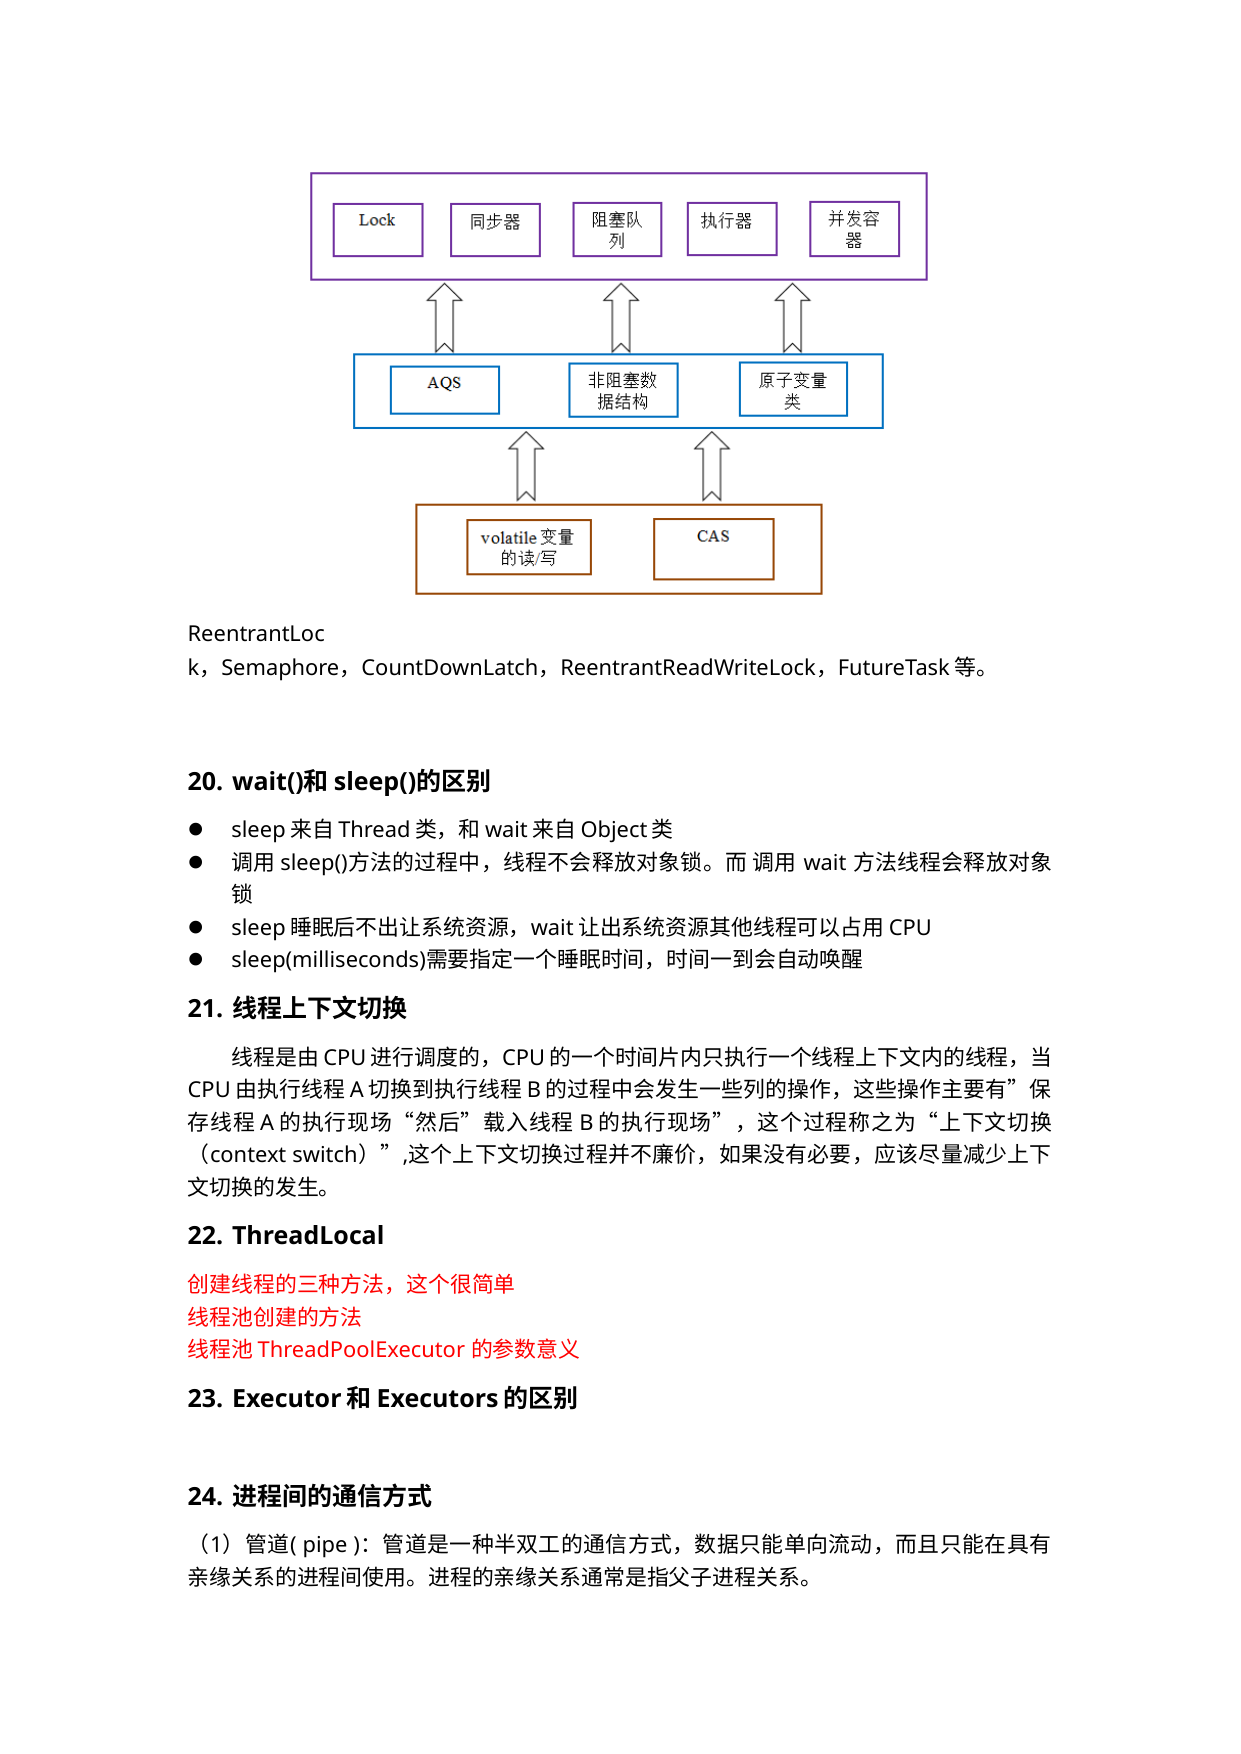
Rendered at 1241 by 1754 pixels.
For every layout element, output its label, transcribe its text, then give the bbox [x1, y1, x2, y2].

text Executor和Executors的区别 [187, 1364, 1053, 1429]
text 进程间的通信方式 [187, 1462, 1053, 1527]
text wait()和sleep()的区别 [187, 747, 1053, 812]
text 线程池创建的方法 [187, 1299, 1053, 1332]
text ReentrantLock，Semaphore，CountDownLatch，ReentrantReadWriteLock，FutureTask等。 [187, 617, 1053, 682]
text ThreadLocal [187, 1202, 1053, 1267]
text 线程是由CPU进行调度的，CPU的一个时间片内只执行一个线程上下文内的线程，当CPU由执行线程A切换到执行线程B的过程中会发生一些列的操作，这些操作主要有”保存线程A的执行现场“然后”载入线程B的执行现场”，这个过程称之为“上下文切换（context switch）”,这个上下文切换过程并不廉价，如果没有必要，应该尽量减少上下文切换的发生。 [187, 1039, 1053, 1202]
list sleep睡眠后不出让系统资源，wait让出系统资源其他线程可以占用CPU [187, 909, 1053, 942]
list sleep来自Thread类，和wait来自Object类 [187, 812, 1053, 844]
text 创建线程的三种方法，这个很简单 [187, 1267, 1053, 1299]
text 线程上下文切换 [187, 974, 1053, 1039]
picture [297, 162, 943, 606]
text （1）管道( pipe )：管道是一种半双工的通信方式，数据只能单向流动，而且只能在具有亲缘关系的进程间使用。进程的亲缘关系通常是指父子进程关系。 [187, 1527, 1053, 1592]
text 线程池ThreadPoolExecutor 的参数意义 [187, 1332, 1053, 1364]
list sleep(milliseconds)需要指定一个睡眠时间，时间一到会自动唤醒 [187, 942, 1053, 974]
list 调用sleep()方法的过程中，线程不会释放对象锁。而 调用 wait 方法线程会释放对象锁 [187, 844, 1053, 909]
